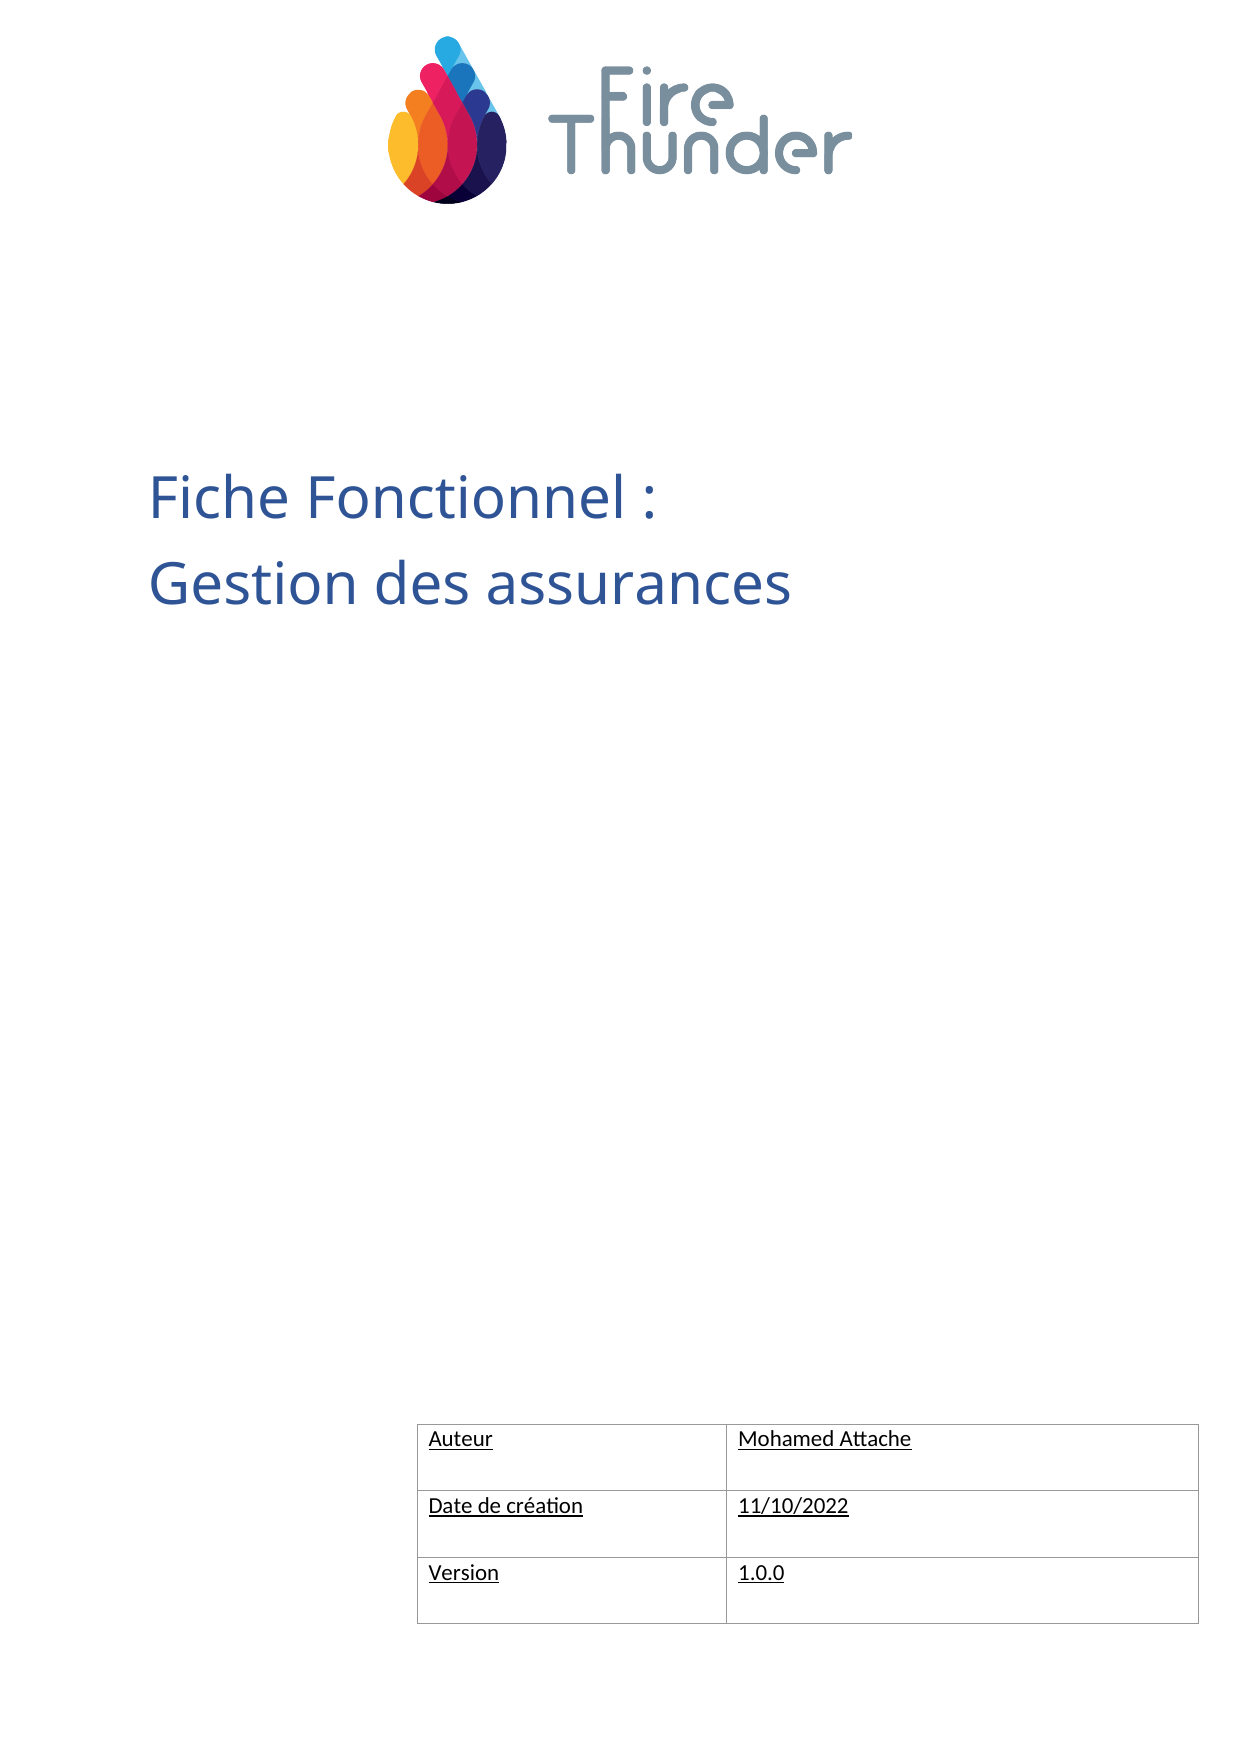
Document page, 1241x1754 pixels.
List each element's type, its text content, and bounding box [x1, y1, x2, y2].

picture [388, 36, 853, 204]
subtitle Fiche Fonctionnel : Gestion des assurances [148, 456, 1093, 622]
